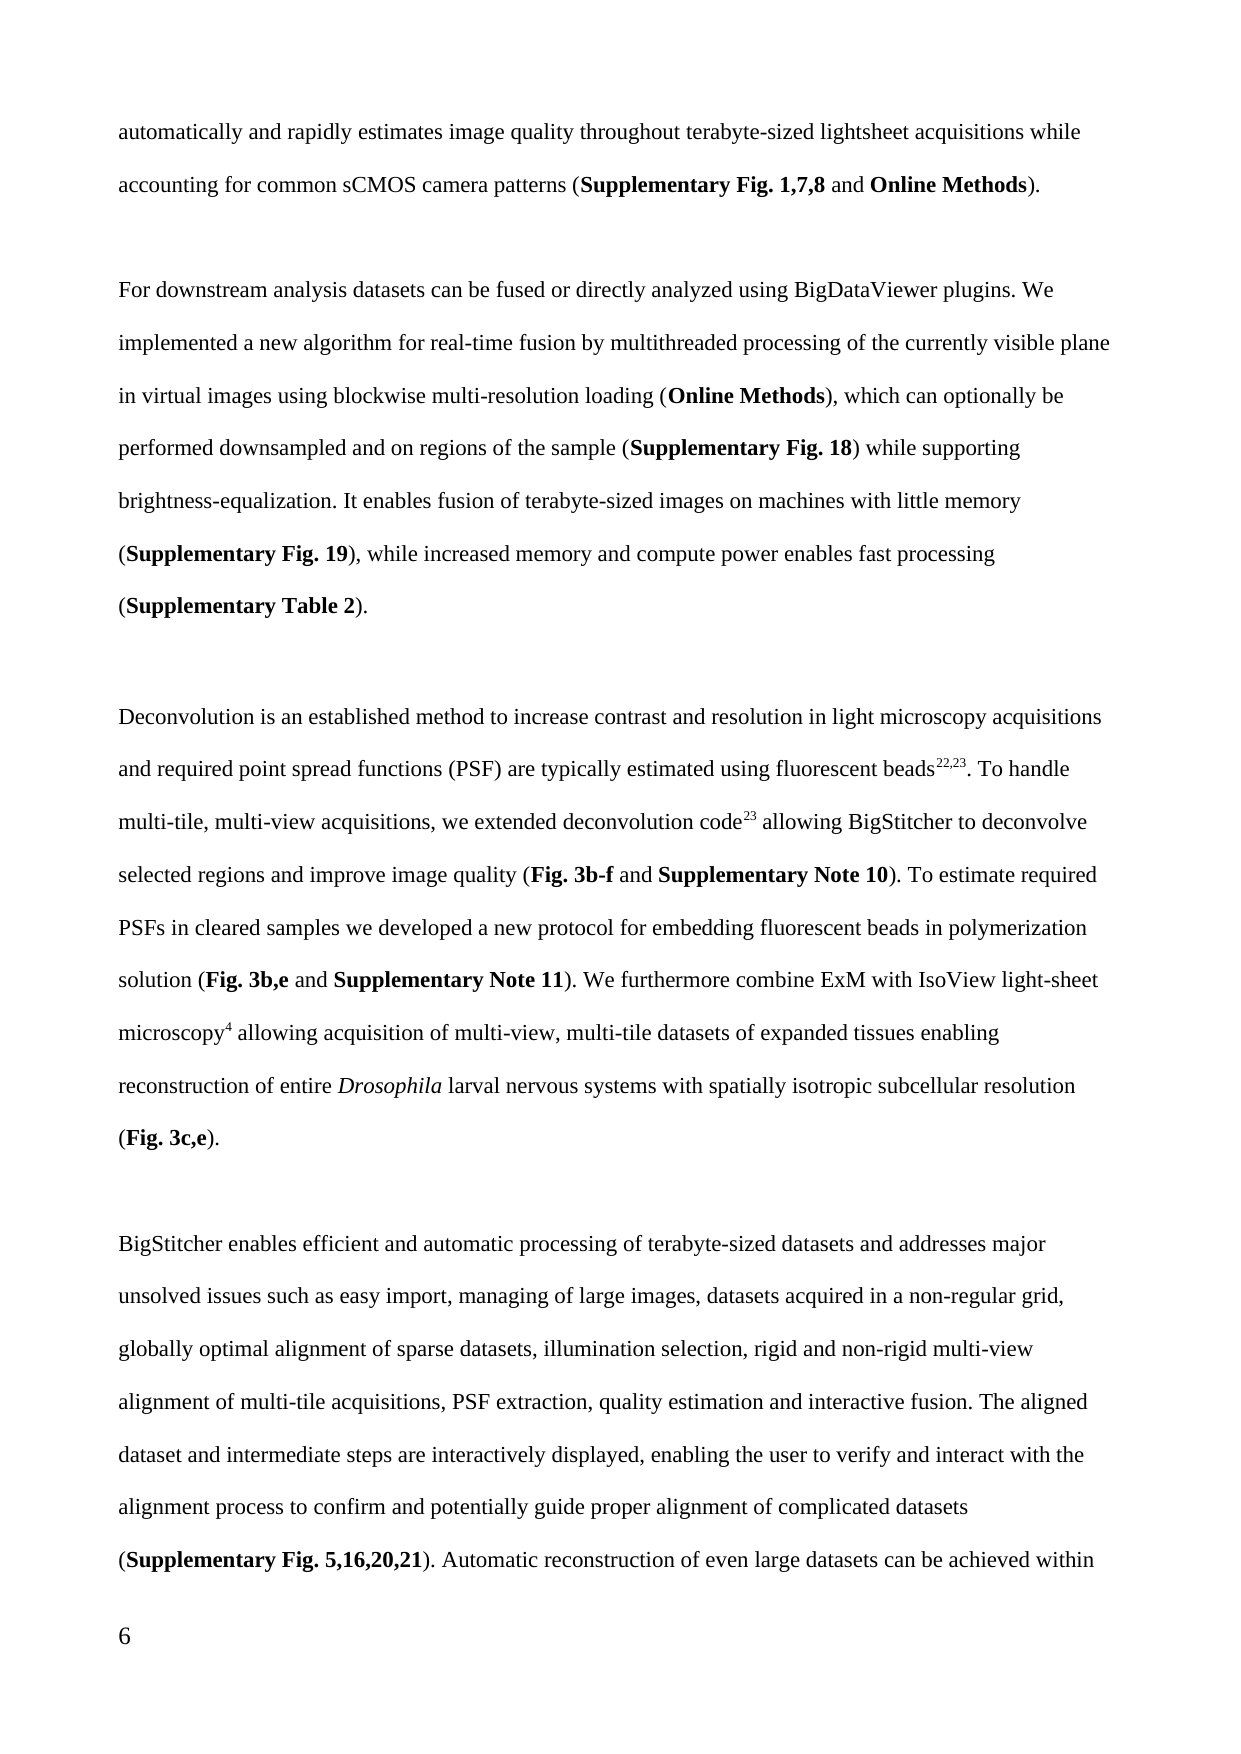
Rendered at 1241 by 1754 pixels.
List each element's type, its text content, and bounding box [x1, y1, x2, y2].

text Deconvolution is an established method to increase contrast and resolution in light microscopy acquisitions and required point spread functions (PSF) are typically estimated using fluorescent beads22,23. To handle multi-tile, multi-view acquisitions, we extended deconvolution code23 allowing BigStitcher to deconvolve selected regions and improve image quality (Fig. 3b-f and Supplementary Note 10). To estimate required PSFs in cleared samples we developed a new protocol for embedding fluorescent beads in polymerization solution (Fig. 3b,e and Supplementary Note 11). We furthermore combine ExM with IsoView light-sheet microscopy4 allowing acquisition of multi-view, multi-tile datasets of expanded tissues enabling reconstruction of entire Drosophila larval nervous systems with spatially isotropic subcellular resolution (Fig. 3c,e). [118, 703, 1122, 1151]
text For downstream analysis datasets can be fused or directly analyzed using BigDataViewer plugins. We implemented a new algorithm for real-time fusion by multithreaded processing of the currently visible plane in virtual images using blockwise multi-resolution loading (Online Methods), which can optionally be performed downsampled and on regions of the sample (Supplementary Fig. 18) while supporting brightness-equalization. It enables fusion of terabyte-sized images on machines with little memory (Supplementary Fig. 19), while increased memory and compute power enables fast processing (Supplementary Table 2). [118, 276, 1122, 619]
